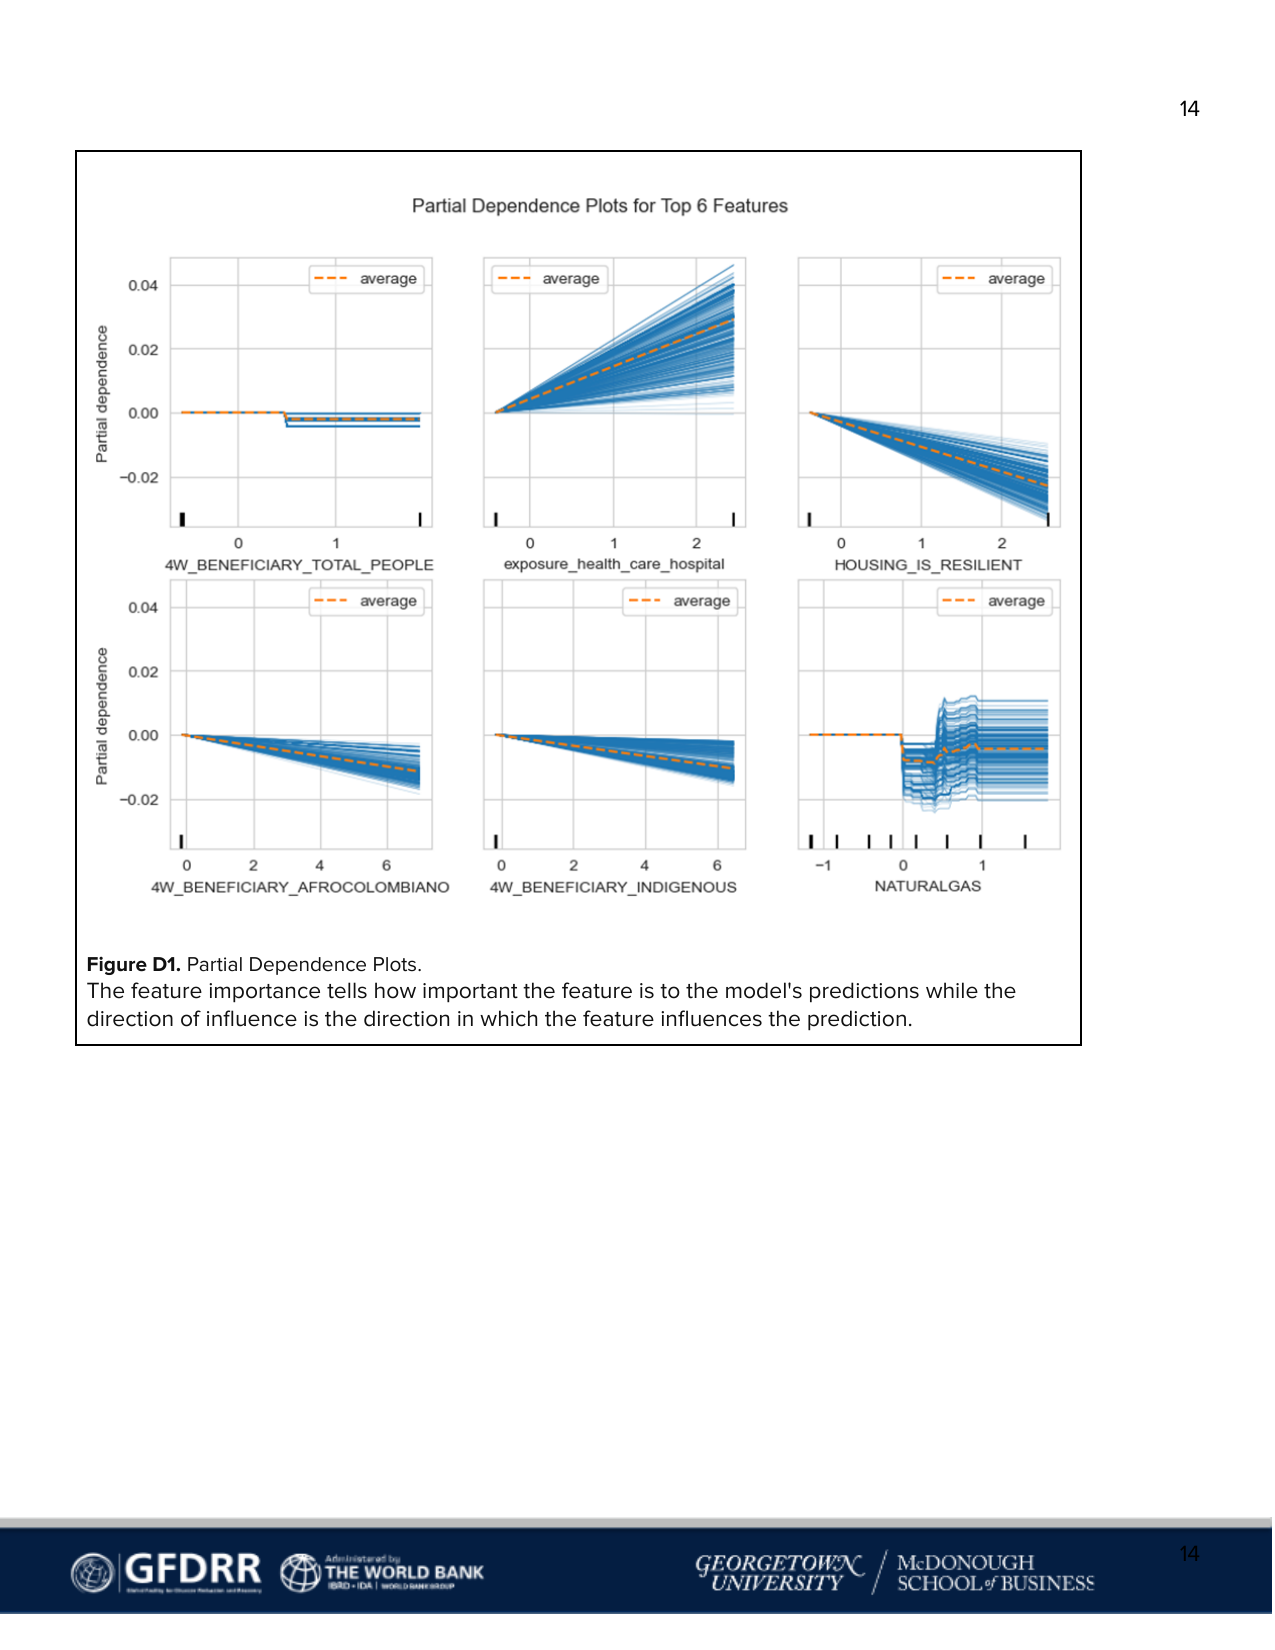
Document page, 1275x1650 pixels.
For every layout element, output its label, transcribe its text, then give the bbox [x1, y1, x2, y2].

picture [0, 1517, 1272, 1614]
picture [86, 187, 1070, 905]
table_cell Figure D1. Partial Dependence Plots. The feature importance tells how important the feature is to the model's predictions while the direction of influence is the direction in which the feature influences the prediction. [77, 917, 1080, 1044]
table_header [77, 152, 1080, 914]
